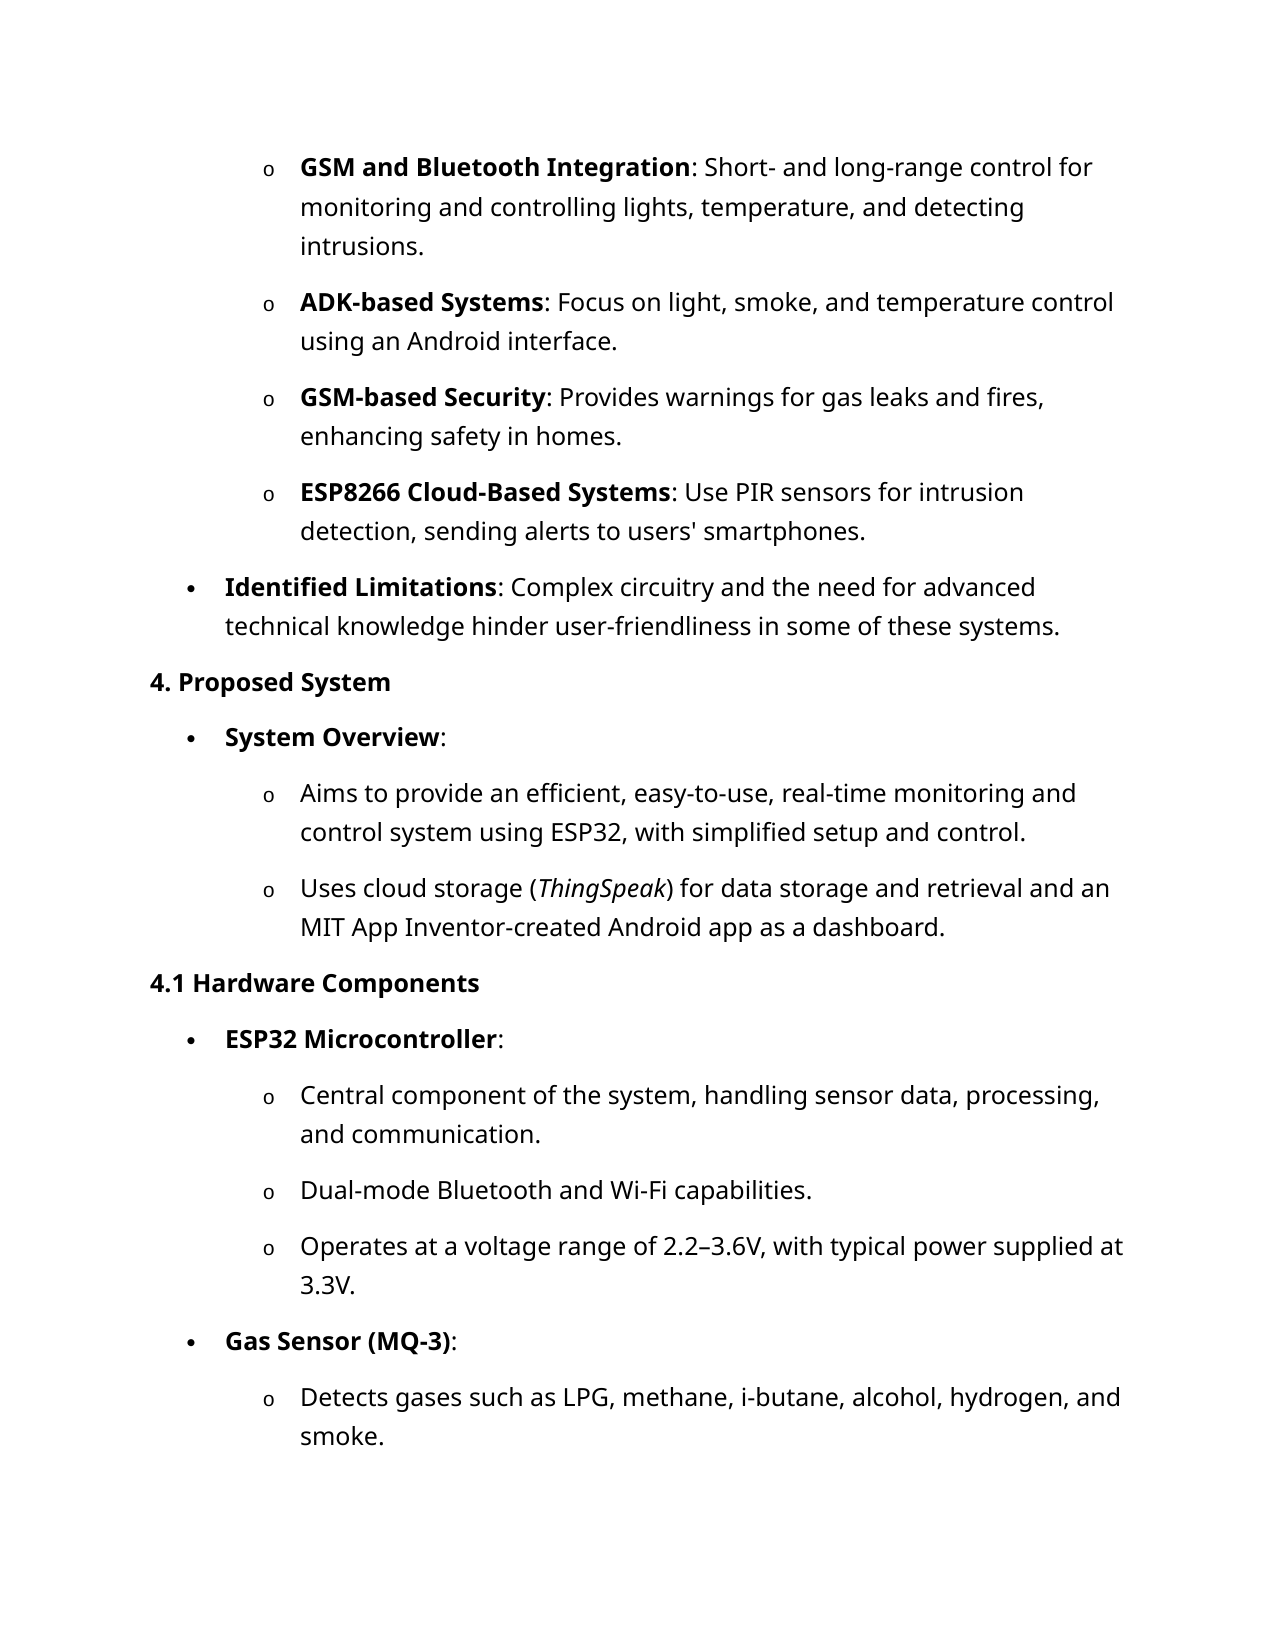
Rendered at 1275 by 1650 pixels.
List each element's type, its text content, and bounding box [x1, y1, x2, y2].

list ADK-based Systems: Focus on light, smoke, and temperature control using an Android interface. [262, 284, 1125, 357]
list Detects gases such as LPG, methane, i-butane, alcohol, hydrogen, and smoke. [262, 1379, 1125, 1452]
list ESP8266 Cloud-Based Systems: Use PIR sensors for intrusion detection, sending alerts to users' smartphones. [262, 474, 1125, 547]
list Aims to provide an efficient, easy-to-use, real-time monitoring and control system using ESP32, with simplified setup and control. [262, 776, 1125, 849]
list Central component of the system, handling sensor data, processing, and communication. [262, 1077, 1125, 1151]
list Uses cloud storage (ThingSpeak) for data storage and retrieval and an MIT App Inventor-created Android app as a dashboard. [262, 871, 1125, 944]
text 4.1 Hardware Components [150, 966, 1125, 1000]
text 4. Proposed System [150, 664, 1125, 698]
list Operates at a voltage range of 2.2–3.6V, with typical power supplied at 3.3V. [262, 1228, 1125, 1302]
list System Overview: [187, 720, 1125, 754]
list Identified Limitations: Complex circuitry and the need for advanced technical knowledge hinder user-friendliness in some of these systems. [187, 569, 1125, 642]
list GSM-based Security: Provides warnings for gas leaks and fires, enhancing safety in homes. [262, 379, 1125, 452]
list GSM and Bluetooth Integration: Short- and long-range control for monitoring and controlling lights, temperature, and detecting intrusions. [262, 150, 1125, 262]
list Dual-mode Bluetooth and Wi-Fi capabilities. [262, 1172, 1125, 1207]
list Gas Sensor (MQ-3): [187, 1323, 1125, 1357]
list ESP32 Microcontroller: [187, 1022, 1125, 1056]
